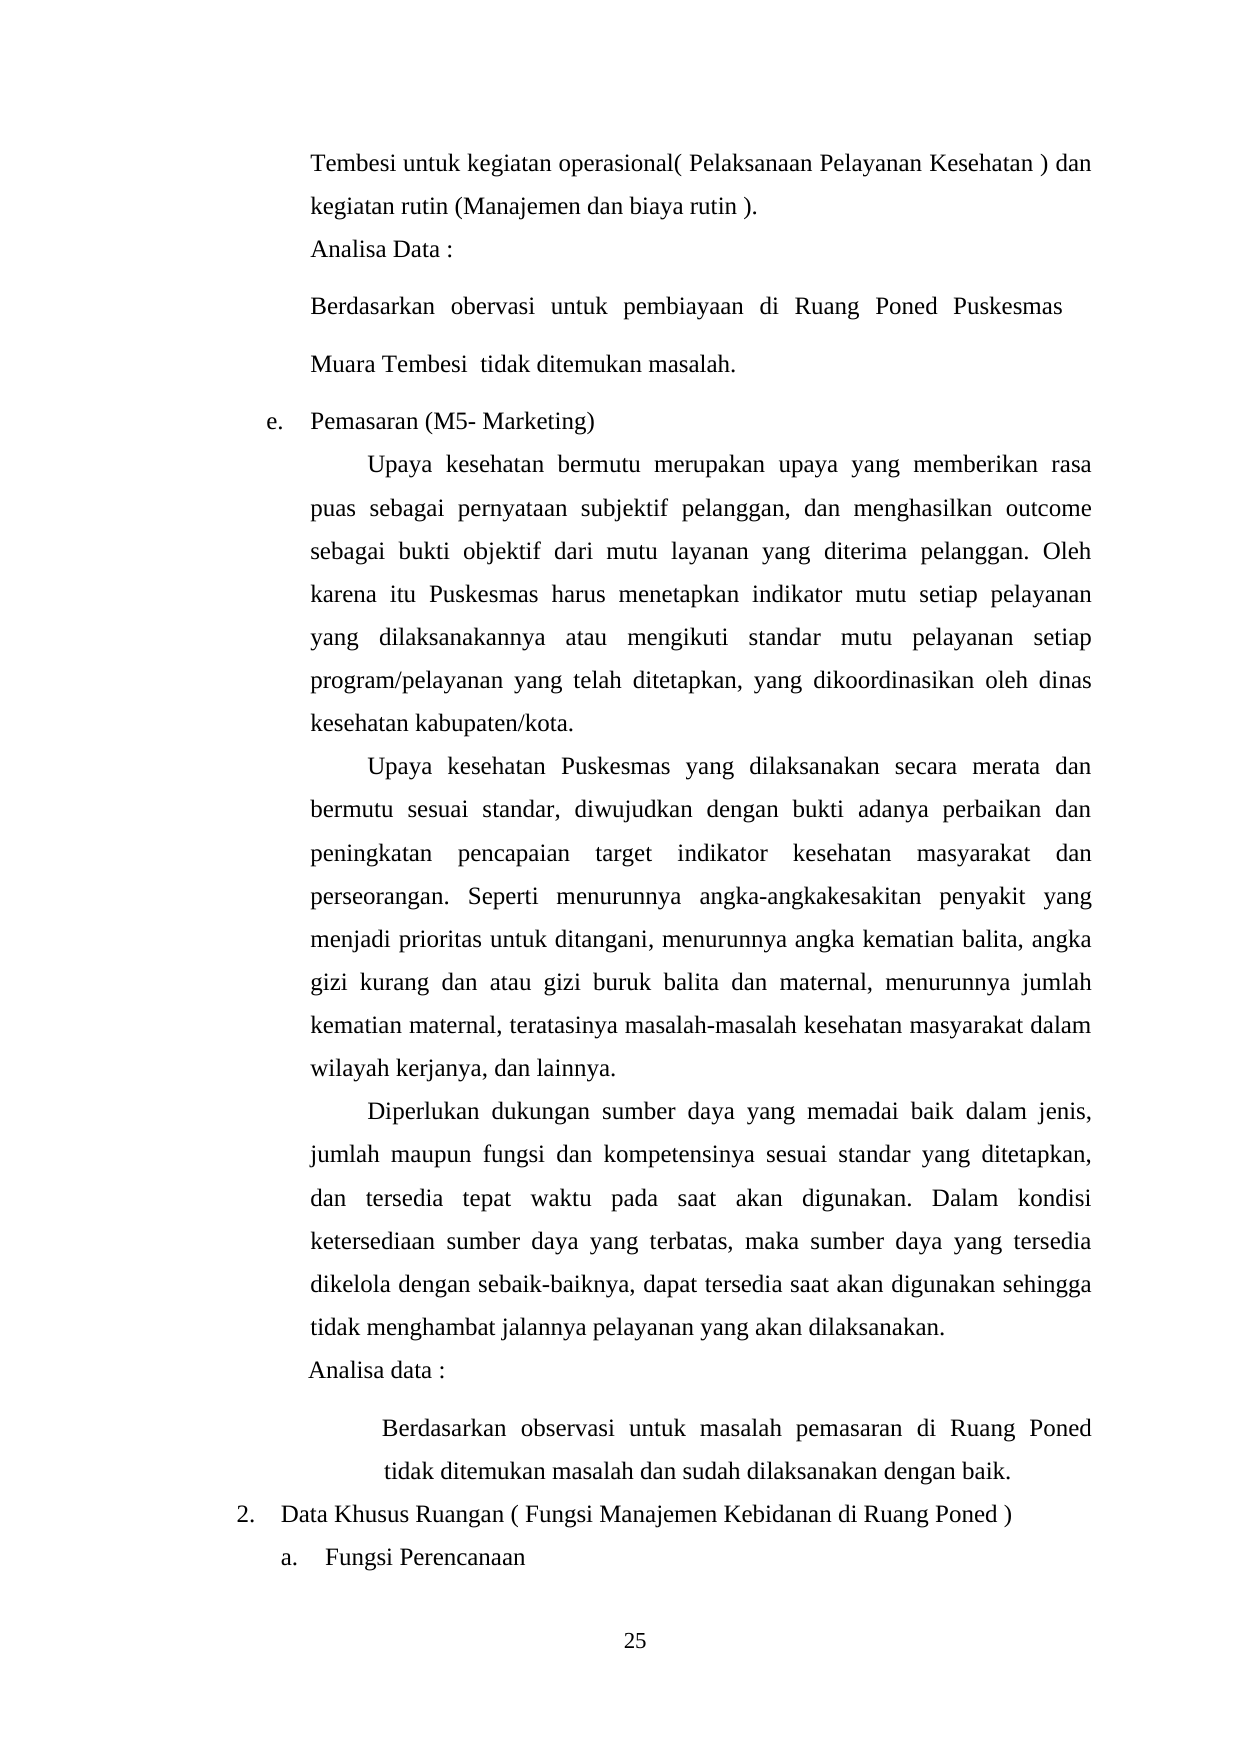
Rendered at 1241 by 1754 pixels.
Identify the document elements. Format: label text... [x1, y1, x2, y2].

list Fungsi Perencanaan [281, 1542, 1063, 1571]
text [273, 148, 1092, 219]
list Upaya kesehatan Puskesmas yang dilaksanakan secara merata dan bermutu sesuai standar, diwujudkan dengan bukti adanya perbaikan dan peningkatan pencapaian target indikator kesehatan masyarakat dan perseorangan. Seperti menurunnya angka-angkakesakitan penyakit yang menjadi prioritas untuk ditangani, menurunnya angka kematian balita, angka gizi kurang dan atau gizi buruk balita dan maternal, menurunnya jumlah kematian maternal, teratasinya masalah-masalah kesehatan masyarakat dalam wilayah kerjanya, dan lainnya. [310, 751, 1092, 1082]
list Diperlukan dukungan sumber daya yang memadai baik dalam jenis, jumlah maupun fungsi dan kompetensinya sesuai standar yang ditetapkan, dan tersedia tepat waktu pada saat akan digunakan. Dalam kondisi ketersediaan sumber daya yang terbatas, maka sumber daya yang tersedia dikelola dengan sebaik-baiknya, dapat tersedia saat akan digunakan sehingga tidak menghambat jalannya pelayanan yang akan dilaksanakan. [310, 1096, 1092, 1341]
list Analisa Data : [310, 234, 1063, 263]
list Berdasarkan obervasi untuk pembiayaan di Ruang Poned Puskesmas Muara Tembesi tidak ditemukan masalah. [310, 291, 1063, 378]
list Analisa data : [308, 1355, 1092, 1384]
list Pemasaran (M5- Marketing) [266, 406, 1063, 435]
list Data Khusus Ruangan ( Fungsi Manajemen Kebidanan di Ruang Poned ) [236, 1499, 1092, 1528]
list Berdasarkan observasi untuk masalah pemasaran di Ruang Poned tidak ditemukan masalah dan sudah dilaksanakan dengan baik. [382, 1413, 1092, 1484]
list Upaya kesehatan bermutu merupakan upaya yang memberikan rasa puas sebagai pernyataan subjektif pelanggan, dan menghasilkan outcome sebagai bukti objektif dari mutu layanan yang diterima pelanggan. Oleh karena itu Puskesmas harus menetapkan indikator mutu setiap pelayanan yang dilaksanakannya atau mengikuti standar mutu pelayanan setiap program/pelayanan yang telah ditetapkan, yang dikoordinasikan oleh dinas kesehatan kabupaten/kota. [310, 449, 1092, 737]
